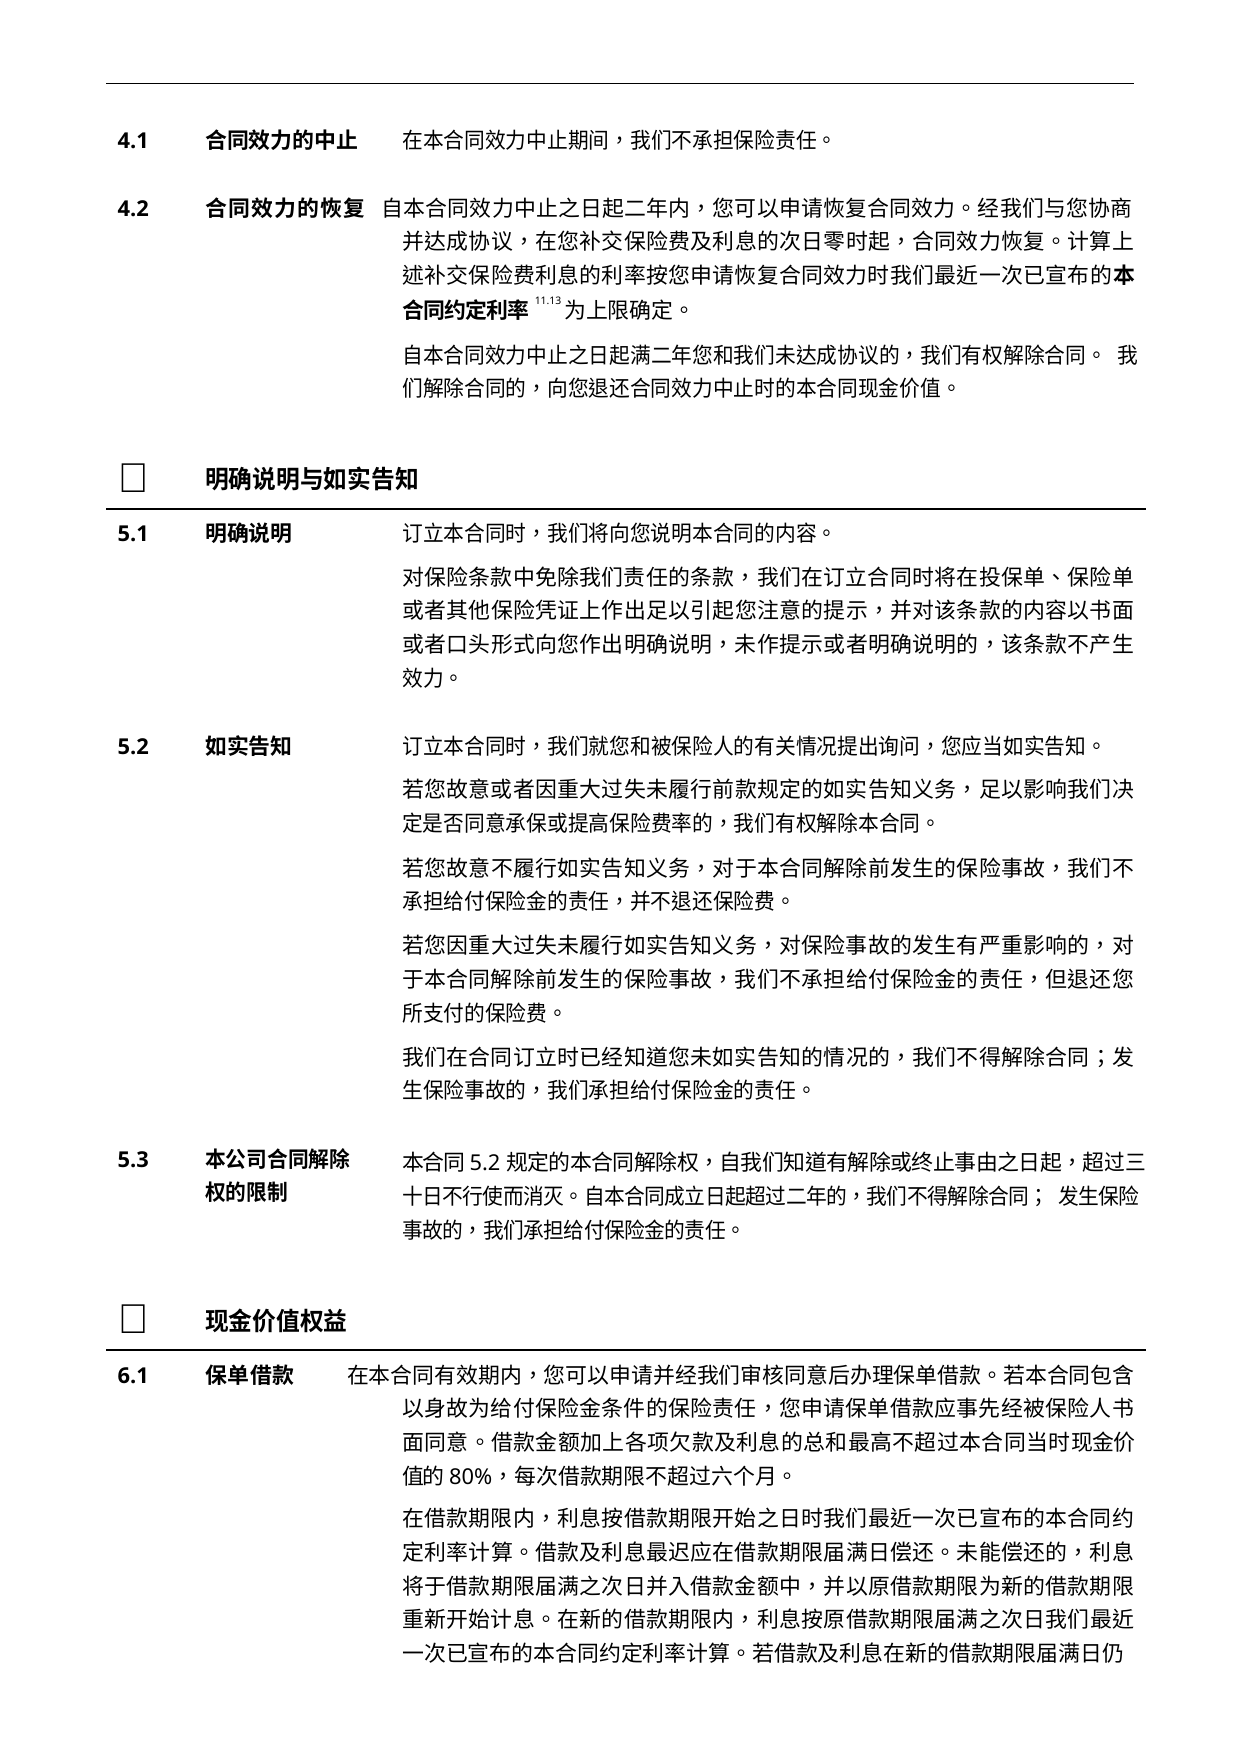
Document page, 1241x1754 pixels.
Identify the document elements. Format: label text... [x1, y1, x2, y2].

text  现金价值权益 [117, 1291, 1157, 1343]
text 我们在合同订立时已经知道您未如实告知的情况的，我们不得解除合同；发生保险事故的，我们承担给付保险金的责任。 [402, 1042, 1135, 1105]
text 自本合同效力中止之日起满二年您和我们未达成协议的，我们有权解除合同。 我们解除合同的，向您退还合同效力中止时的本合同现金价值。 [402, 340, 1146, 403]
text 若您故意不履行如实告知义务，对于本合同解除前发生的保险事故，我们不承担给付保险金的责任，并不退还保险费。 [402, 853, 1135, 916]
text 在借款期限内，利息按借款期限开始之日时我们最近一次已宣布的本合同约定利率计算。借款及利息最迟应在借款期限届满日偿还。未能偿还的，利息将于借款期限届满之次日并入借款金额中，并以原借款期限为新的借款期限重新开始计息。在新的借款期限内，利息按原借款期限届满之次日我们最近一次已宣布的本合同约定利率计算。若借款及利息在新的借款期限届满日仍 [402, 1503, 1135, 1668]
list 保单借款 在本合同有效期内，您可以申请并经我们审核同意后办理保单借款。若本合同包含以身故为给付保险金条件的保险责任，您申请保单借款应事先经被保险人书面同意。借款金额加上各项欠款及利息的总和最高不超过本合同当时现金价值的 80%，每次借款期限不超过六个月。 [117, 1360, 1135, 1490]
subtitle  明确说明与如实告知 [117, 449, 1157, 501]
subtitle 本公司合同解除权的限制 [117, 1144, 358, 1207]
list 合同效力的中止 在本合同效力中止期间，我们不承担保险责任。 [117, 125, 1157, 155]
text 若您因重大过失未履行如实告知义务，对保险事故的发生有严重影响的，对于本合同解除前发生的保险事故，我们不承担给付保险金的责任，但退还您所支付的保险费。 [402, 930, 1135, 1027]
list 合同效力的恢复 自本合同效力中止之日起二年内，您可以申请恢复合同效力。经我们与您协商并达成协议，在您补交保险费及利息的次日零时起，合同效力恢复。计算上述补交保险费利息的利率按您申请恢复合同效力时我们最近一次已宣布的本合同约定利率 11.13 为上限确定。 [117, 193, 1135, 325]
text 本合同 5.2 规定的本合同解除权，自我们知道有解除或终止事由之日起，超过三十日不行使而消灭。自本合同成立日起超过二年的，我们不得解除合同； 发生保险事故的，我们承担给付保险金的责任。 [402, 1147, 1146, 1244]
text 对保险条款中免除我们责任的条款，我们在订立合同时将在投保单、保险单或者其他保险凭证上作出足以引起您注意的提示，并对该条款的内容以书面或者口头形式向您作出明确说明，未作提示或者明确说明的，该条款不产生效力。 [402, 562, 1135, 692]
text 若您故意或者因重大过失未履行前款规定的如实告知义务，足以影响我们决定是否同意承保或提高保险费率的，我们有权解除本合同。 [402, 774, 1135, 838]
list 如实告知 订立本合同时，我们就您和被保险人的有关情况提出询问，您应当如实告知。 [117, 731, 1157, 761]
list 明确说明 订立本合同时，我们将向您说明本合同的内容。 [117, 518, 1157, 548]
